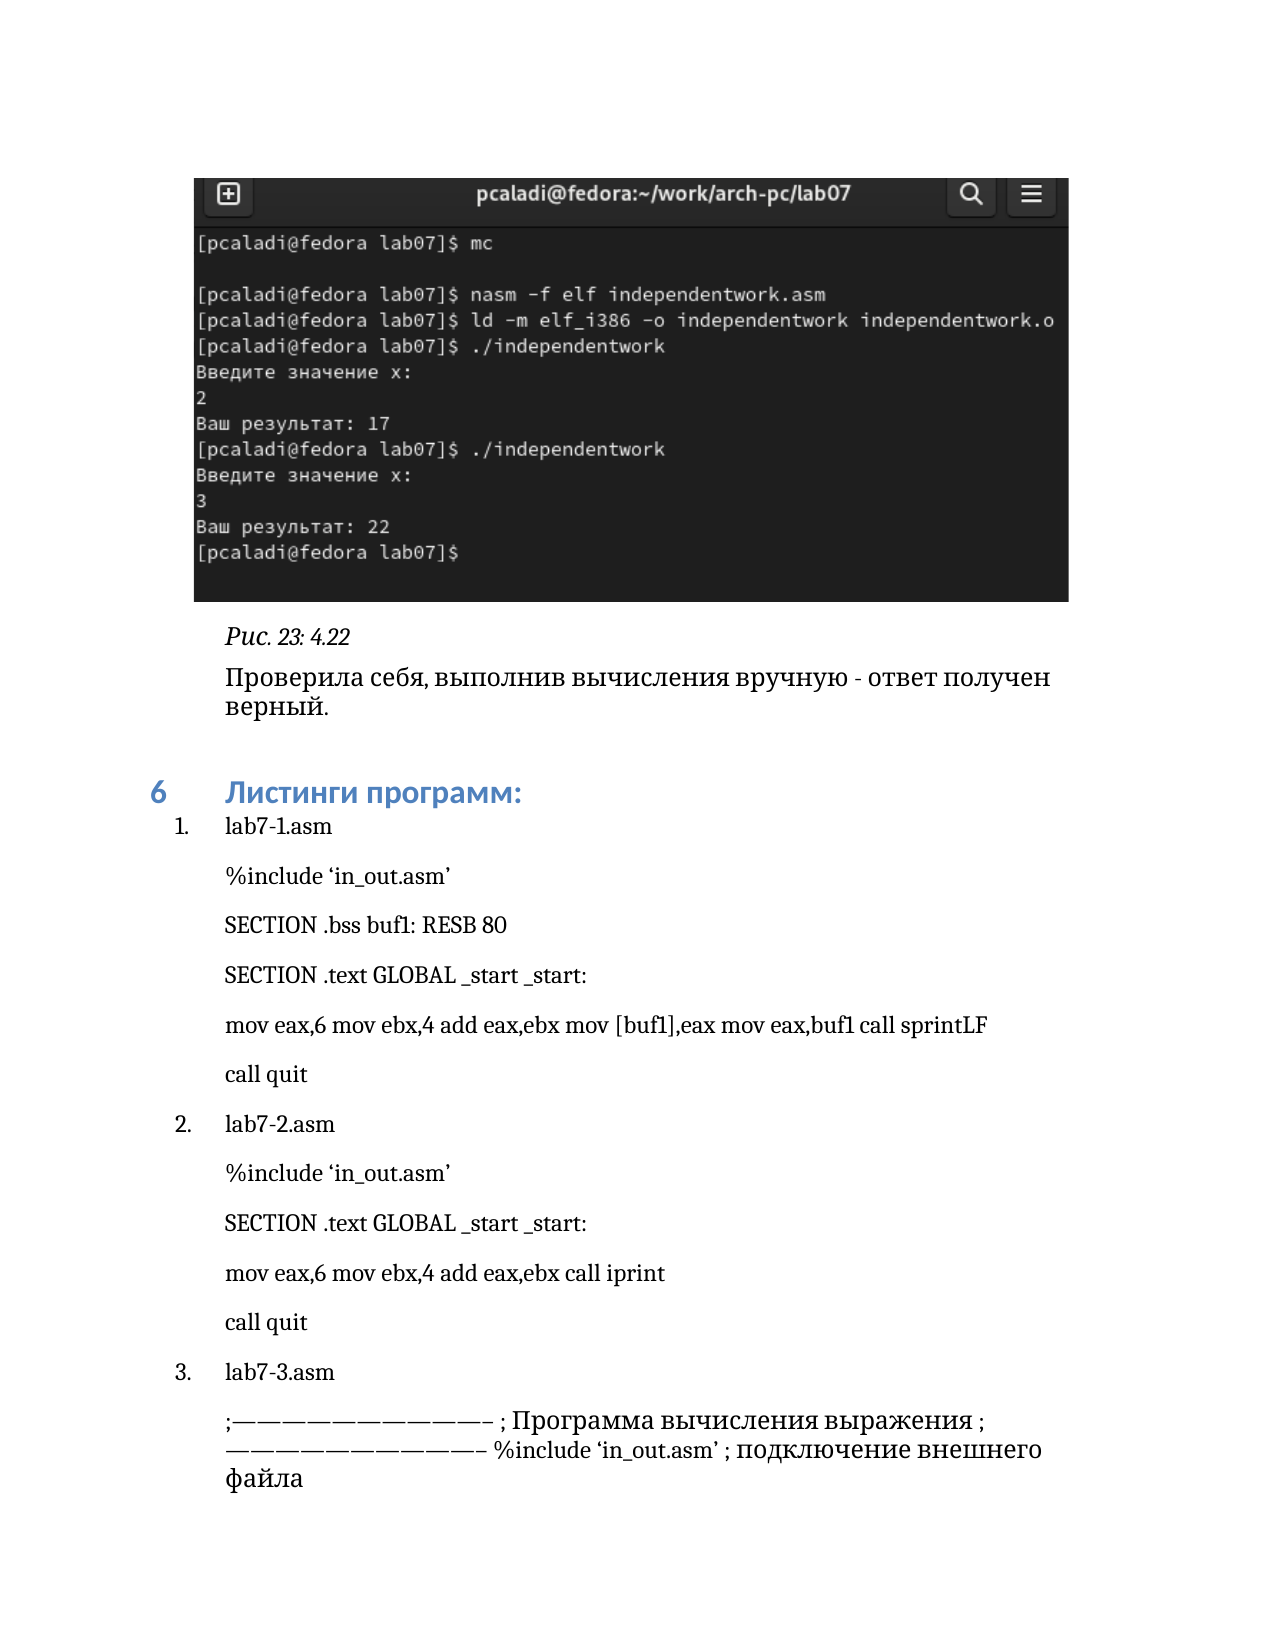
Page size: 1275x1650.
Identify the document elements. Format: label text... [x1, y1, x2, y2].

list %include ‘in_out.asm’ [175, 862, 1125, 891]
list SECTION .bss buf1: RESB 80 [175, 911, 1125, 940]
list Рис. 23: 4.22 [175, 623, 1125, 652]
subtitle 6 Листинги программ: [150, 772, 1125, 812]
list SECTION .text GLOBAL _start _start: [175, 961, 1125, 990]
list SECTION .text GLOBAL _start _start: [175, 1209, 1125, 1238]
list lab7-3.asm [175, 1358, 1125, 1386]
list lab7-1.asm [175, 812, 1125, 841]
picture [193, 178, 1069, 602]
list call quit [175, 1060, 1125, 1089]
list call quit [175, 1308, 1125, 1337]
list ;——————————– ; Программа вычисления выражения ;——————————– %include ‘in_out.asm’ ; подключение внешнего файла [175, 1407, 1125, 1493]
list mov eax,6 mov ebx,4 add eax,ebx call iprint [175, 1258, 1125, 1287]
list Проверила себя, выполнив вычисления вручную - ответ получен верный. [175, 664, 1125, 722]
list %include ‘in_out.asm’ [175, 1159, 1125, 1188]
list mov eax,6 mov ebx,4 add eax,ebx mov [buf1],eax mov eax,buf1 call sprintLF [175, 1011, 1125, 1039]
list lab7-2.asm [175, 1110, 1125, 1138]
